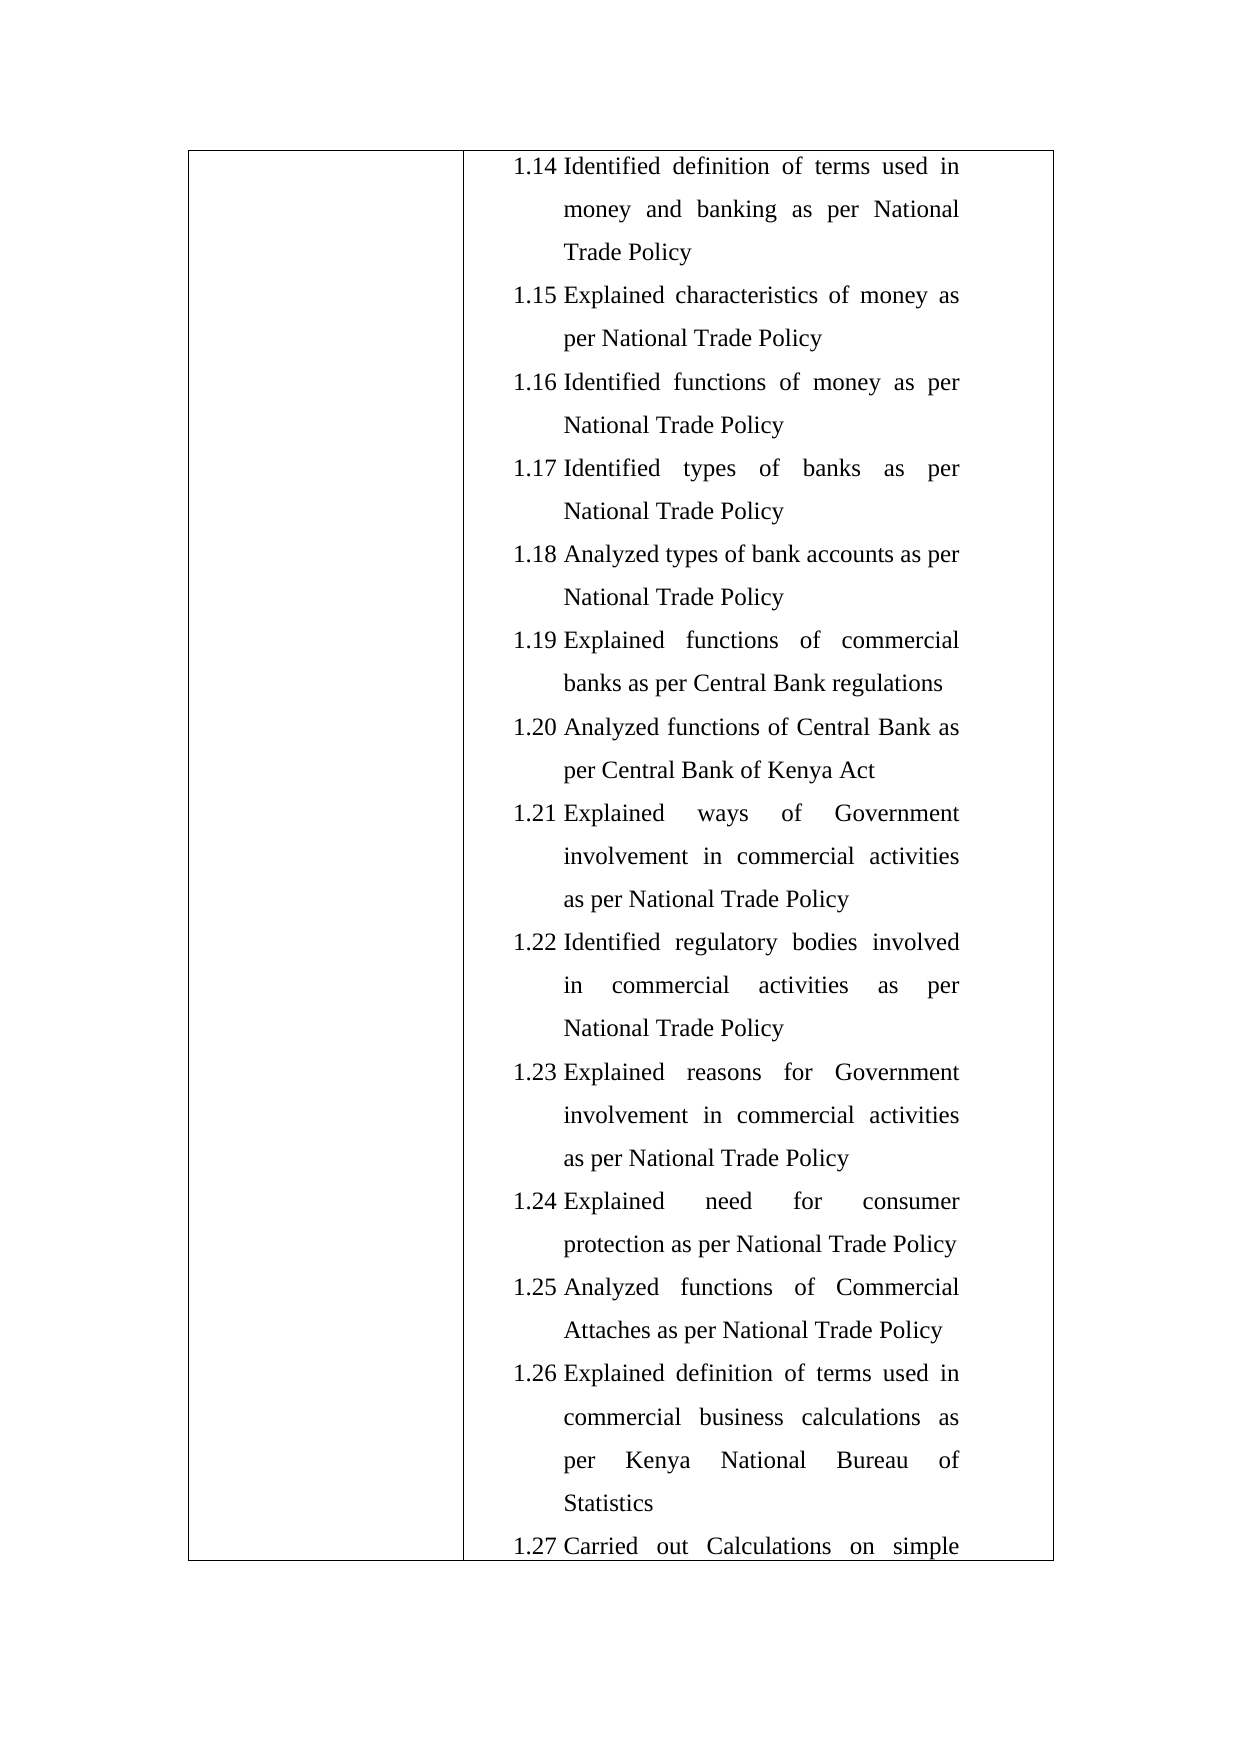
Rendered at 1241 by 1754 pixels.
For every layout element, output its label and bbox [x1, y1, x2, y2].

table_header [464, 151, 1053, 1560]
table_header [189, 151, 463, 1560]
